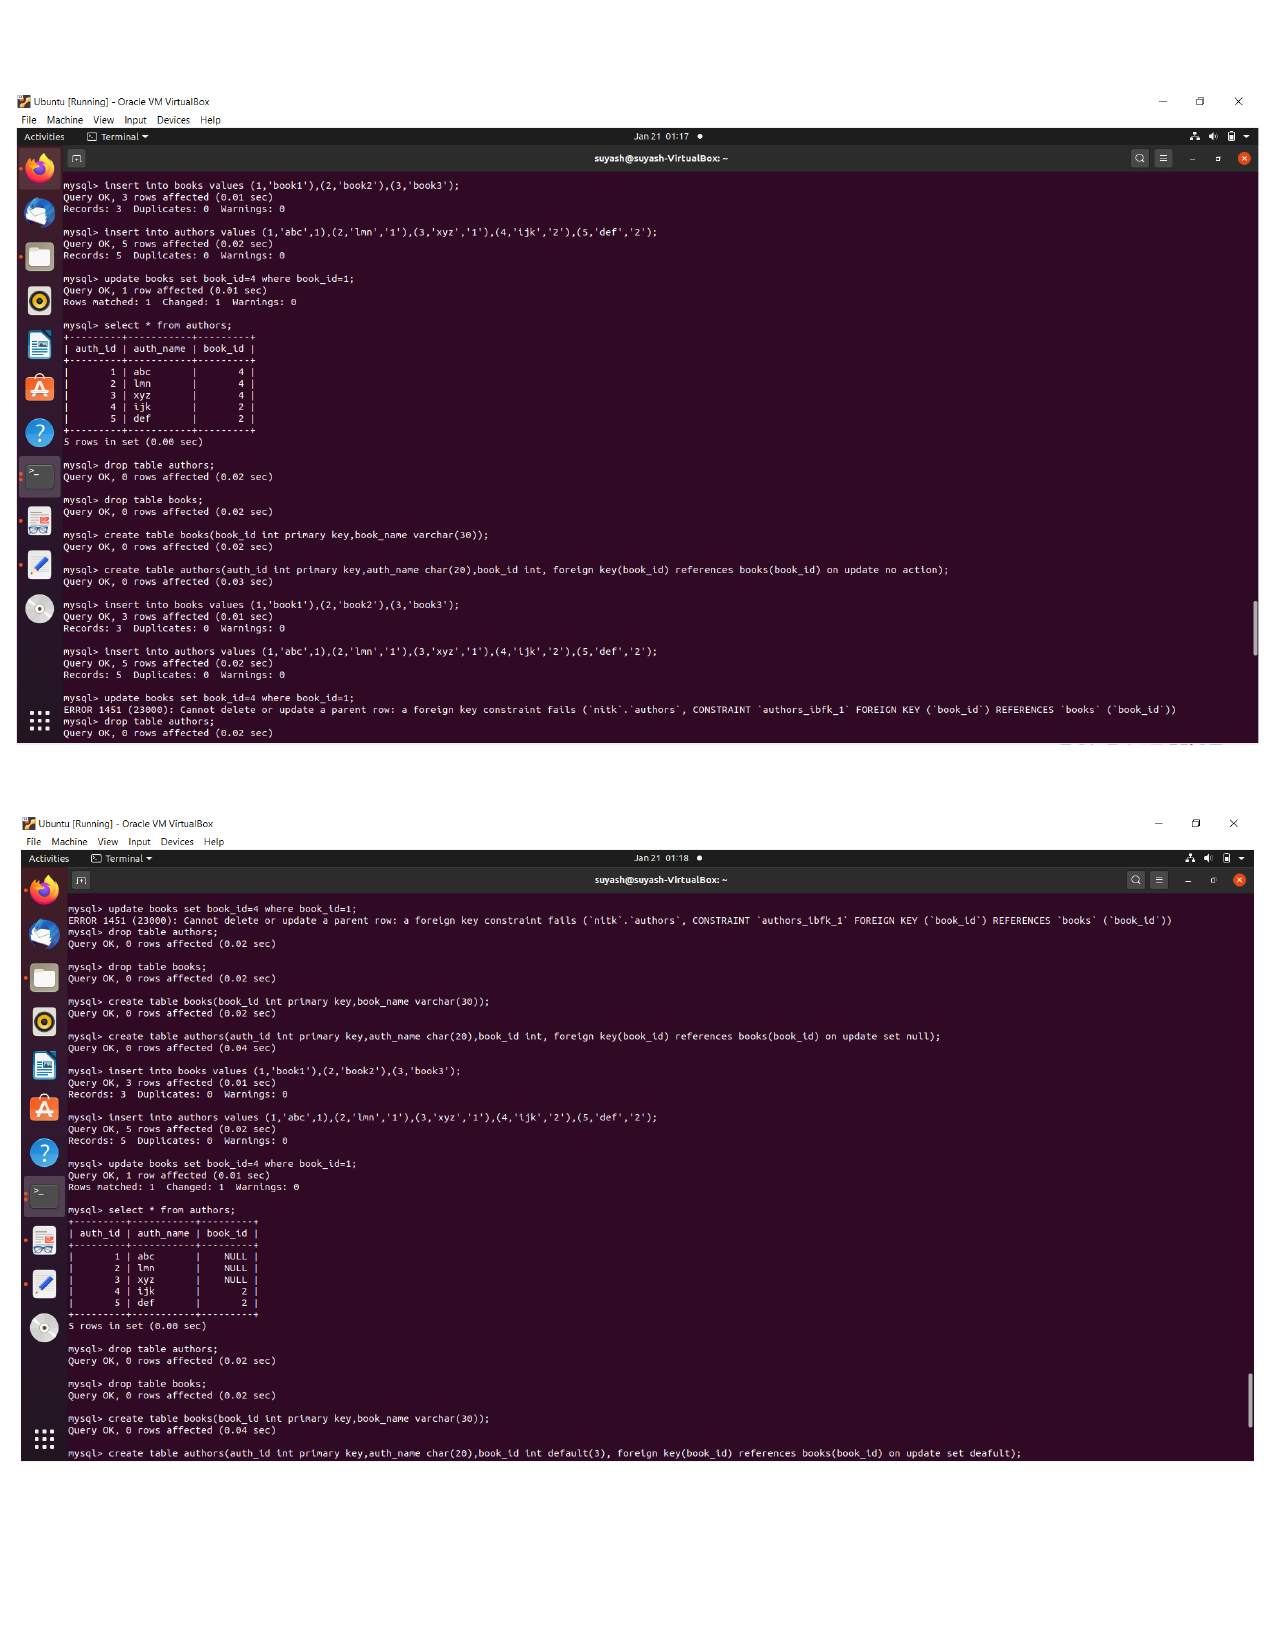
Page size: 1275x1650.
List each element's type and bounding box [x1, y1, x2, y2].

picture [21, 815, 1254, 1462]
picture [16, 92, 1259, 745]
